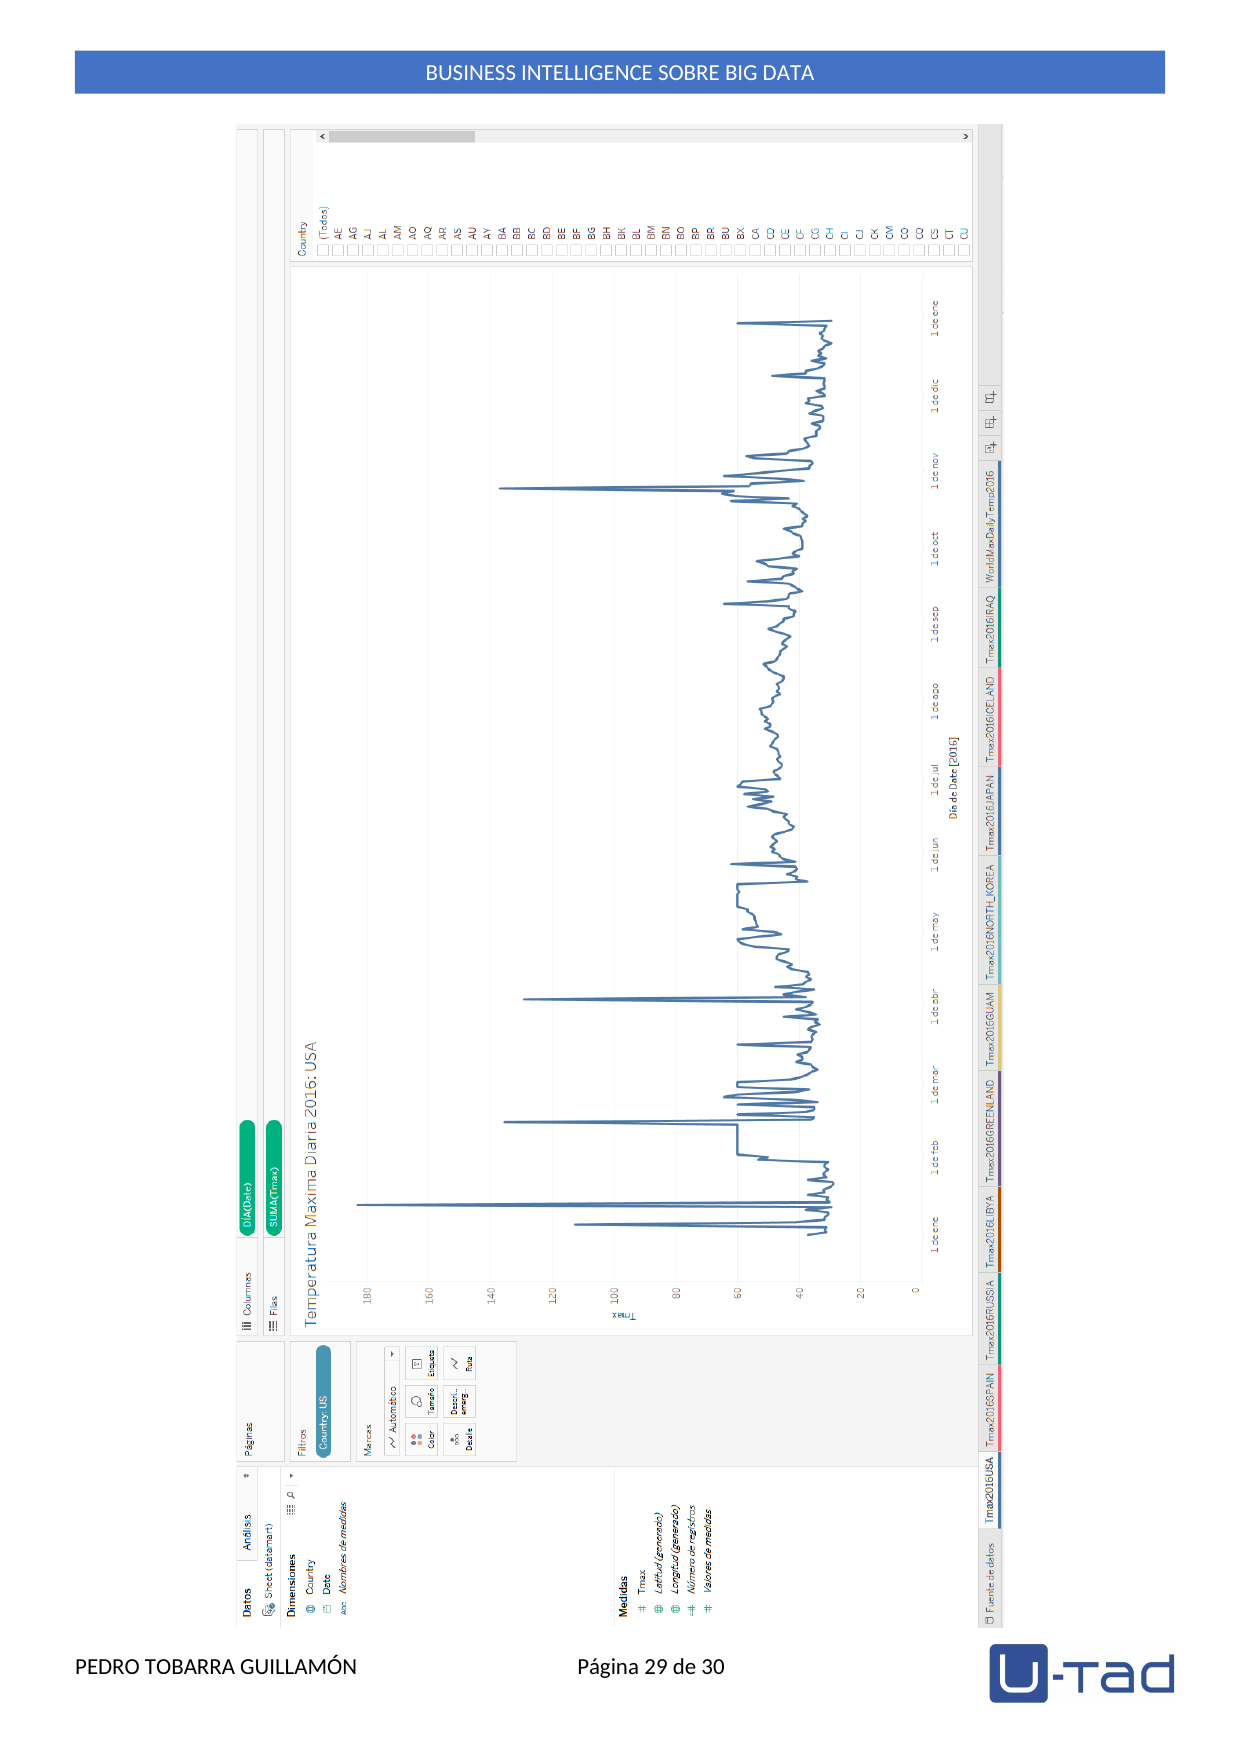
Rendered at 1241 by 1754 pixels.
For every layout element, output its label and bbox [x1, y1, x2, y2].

picture [989, 1643, 1175, 1703]
picture [236, 124, 1004, 1628]
